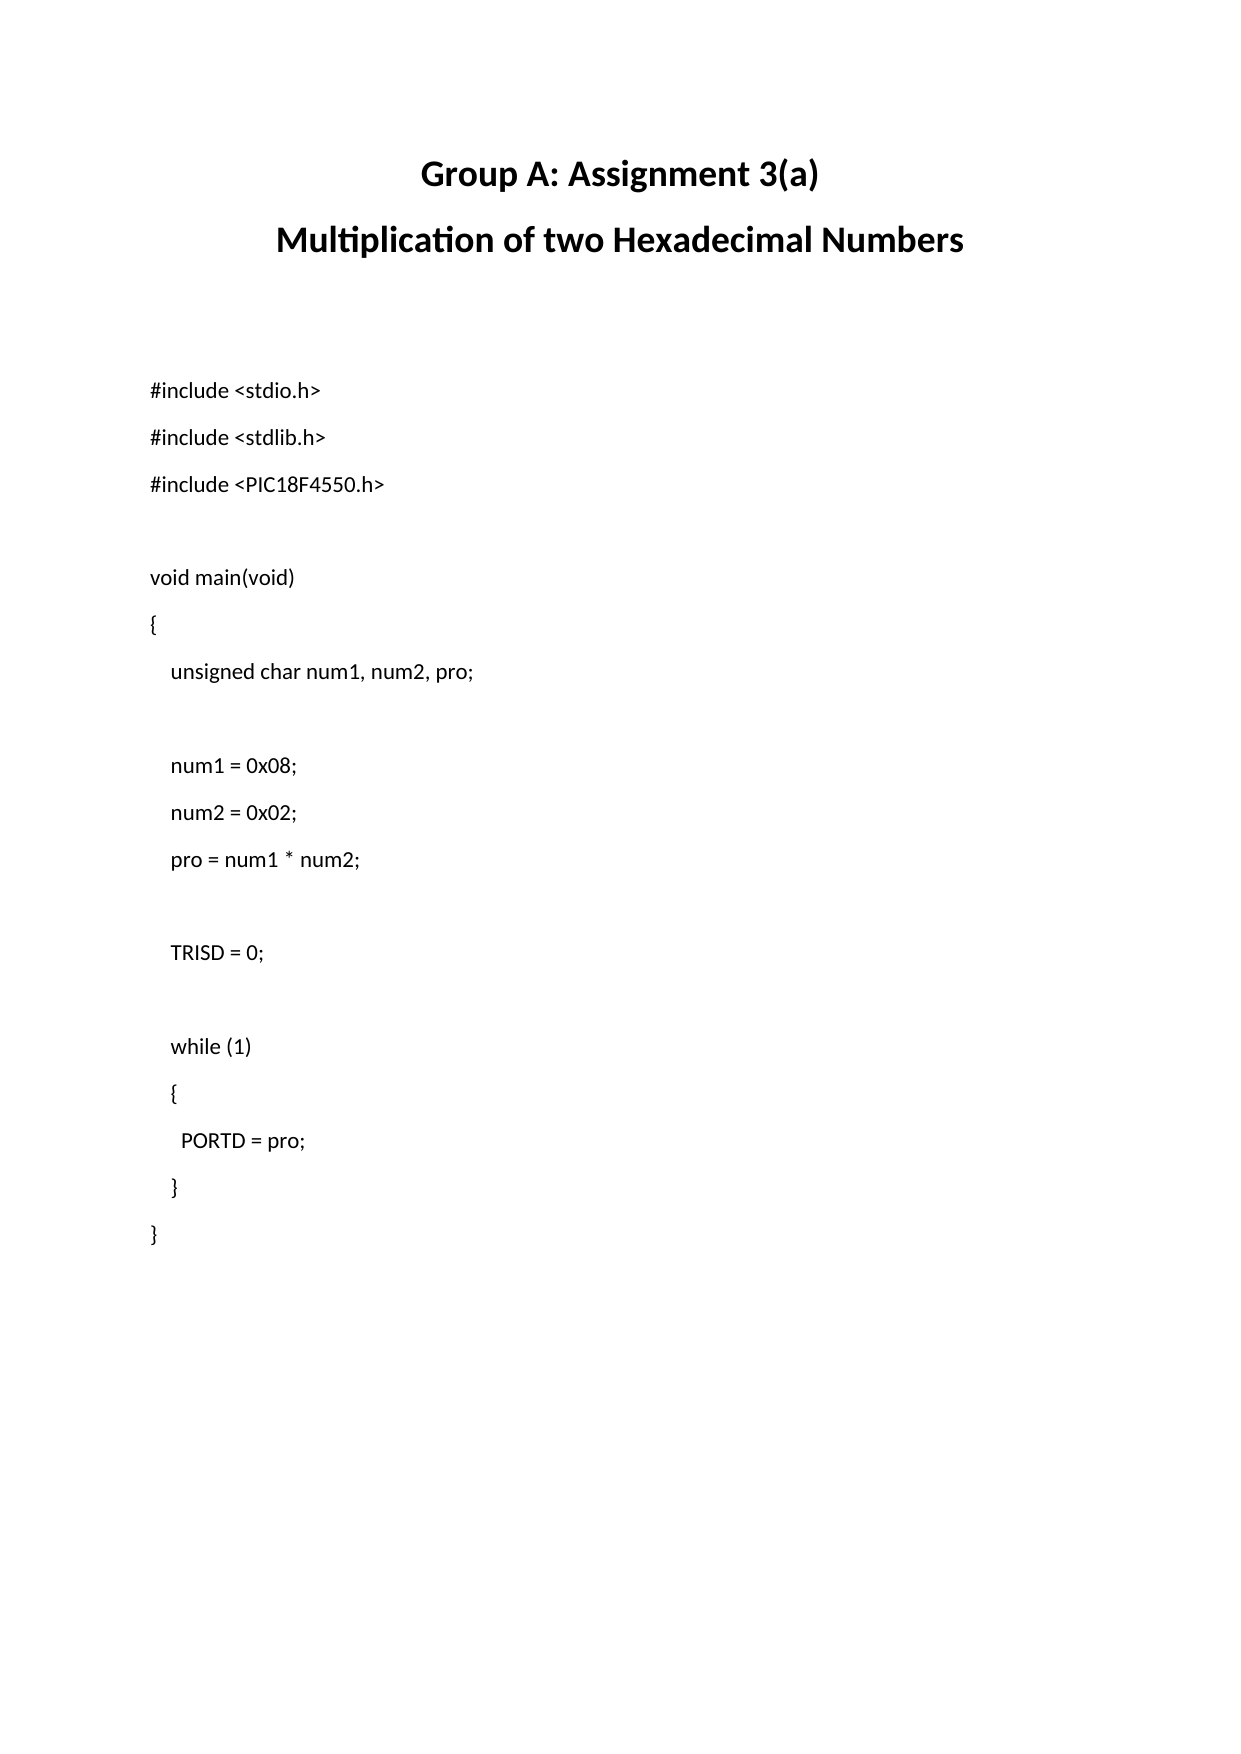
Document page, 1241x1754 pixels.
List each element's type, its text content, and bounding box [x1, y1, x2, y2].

text void main(void) [150, 563, 1090, 592]
text unsigned char num1, num2, pro; [150, 657, 1090, 685]
text { [150, 1079, 1090, 1107]
text #include <stdlib.h> [150, 423, 1090, 451]
text } [150, 1220, 1090, 1248]
text Group A: Assignment 3(a) [150, 150, 1090, 196]
text num1 = 0x08; [150, 751, 1090, 779]
text PORTD = pro; [150, 1126, 1090, 1154]
text #include <PIC18F4550.h> [150, 470, 1090, 498]
text } [150, 1173, 1090, 1201]
text while (1) [150, 1032, 1090, 1060]
text pro = num1 * num2; [150, 845, 1090, 873]
text num2 = 0x02; [150, 798, 1090, 826]
text { [150, 610, 1090, 638]
text #include <stdio.h> [150, 376, 1090, 404]
text Multiplication of two Hexadecimal Numbers [150, 216, 1090, 262]
text TRISD = 0; [150, 938, 1090, 967]
